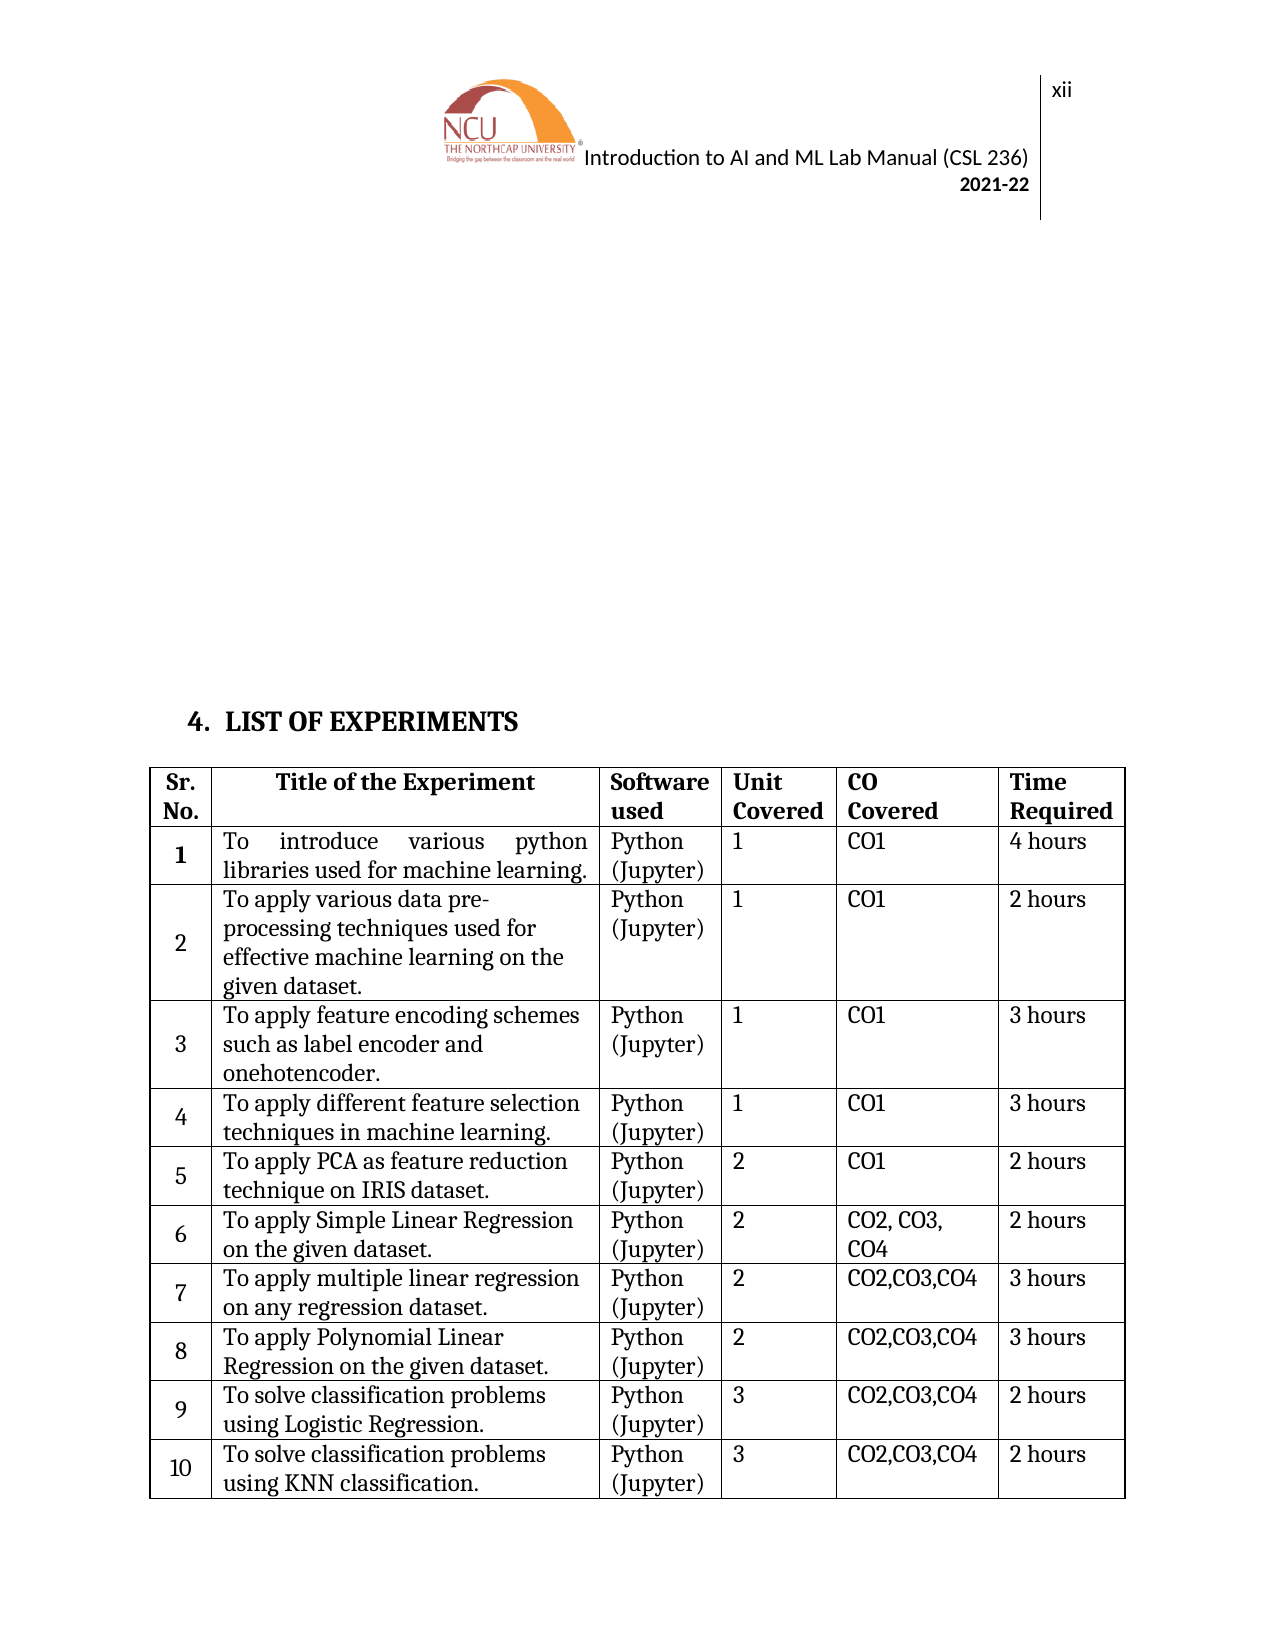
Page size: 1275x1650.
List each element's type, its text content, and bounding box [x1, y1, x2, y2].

table_cell CO2,CO3,CO4 [837, 1440, 998, 1497]
table_cell CO2,CO3,CO4 [837, 1323, 998, 1380]
table_cell To apply PCA as feature reduction technique on IRIS dataset. [212, 1147, 599, 1205]
table_header Unit Covered [722, 768, 836, 826]
table_cell 3 hours [999, 1089, 1124, 1146]
table_cell 6 [151, 1206, 211, 1263]
table_cell 1 [151, 827, 211, 884]
table_cell Python (Jupyter) [600, 1001, 721, 1088]
table_cell Python (Jupyter) [600, 1381, 721, 1439]
table_cell To solve classification problems using KNN classification. [212, 1440, 599, 1497]
table_cell 3 hours [999, 1264, 1124, 1322]
table_cell 2 hours [999, 885, 1124, 1000]
table_cell 4 hours [999, 827, 1124, 884]
table_cell To apply multiple linear regression on any regression dataset. [212, 1264, 599, 1322]
table_cell Python (Jupyter) [600, 1089, 721, 1146]
table_cell 3 [151, 1001, 211, 1088]
list LIST OF EXPERIMENTS [187, 705, 1125, 738]
table_cell Python (Jupyter) [600, 827, 721, 884]
table_cell 1 [722, 885, 836, 1000]
table_cell 2 [722, 1264, 836, 1322]
table_cell 9 [151, 1381, 211, 1439]
table_header Time Required [999, 768, 1124, 826]
table_cell 2 [151, 885, 211, 1000]
table_cell 4 [151, 1089, 211, 1146]
table_cell To apply Polynomial Linear Regression on the given dataset. [212, 1323, 599, 1380]
table_cell CO1 [837, 1089, 998, 1146]
table_cell To apply feature encoding schemes such as label encoder and onehotencoder. [212, 1001, 599, 1088]
table_cell 2 hours [999, 1147, 1124, 1205]
table_cell 2 hours [999, 1381, 1124, 1439]
table_cell 1 [722, 1089, 836, 1146]
picture [440, 75, 584, 166]
table_cell 1 [722, 1001, 836, 1088]
table_cell 3 hours [999, 1323, 1124, 1380]
table_cell 2 [722, 1147, 836, 1205]
table_cell CO2,CO3,CO4 [837, 1264, 998, 1322]
table_cell Python (Jupyter) [600, 1264, 721, 1322]
table_cell CO2, CO3, CO4 [837, 1206, 998, 1263]
table_cell CO1 [837, 885, 998, 1000]
table_cell 7 [151, 1264, 211, 1322]
table_cell 5 [151, 1147, 211, 1205]
table_cell 3 hours [999, 1001, 1124, 1088]
table_cell CO1 [837, 1147, 998, 1205]
table_cell 2 [722, 1323, 836, 1380]
table_cell To apply different feature selection techniques in machine learning. [212, 1089, 599, 1146]
table_cell Python (Jupyter) [600, 1147, 721, 1205]
table_cell 1 [722, 827, 836, 884]
table_cell CO2,CO3,CO4 [837, 1381, 998, 1439]
table_cell 3 [722, 1440, 836, 1497]
table_header CO Covered [837, 768, 998, 826]
table_cell 2 hours [999, 1206, 1124, 1263]
table_cell Python (Jupyter) [600, 1323, 721, 1380]
table_cell To apply various data pre-processing techniques used for effective machine learning on the given dataset. [212, 885, 599, 1000]
table_cell Python (Jupyter) [600, 885, 721, 1000]
table_cell 2 hours [999, 1440, 1124, 1497]
table_header Sr. No. [151, 768, 211, 826]
table_cell Python (Jupyter) [600, 1206, 721, 1263]
table_header Software used [600, 768, 721, 826]
table_cell CO1 [837, 827, 998, 884]
table_cell To introduce various python libraries used for machine learning. [212, 827, 599, 884]
table_cell CO1 [837, 1001, 998, 1088]
table_cell To solve classification problems using Logistic Regression. [212, 1381, 599, 1439]
table_cell 8 [151, 1323, 211, 1380]
table_cell 3 [722, 1381, 836, 1439]
table_cell 2 [722, 1206, 836, 1263]
table_cell Python (Jupyter) [600, 1440, 721, 1497]
table_cell 10 [151, 1440, 211, 1497]
table_header Title of the Experiment [212, 768, 599, 826]
table_cell To apply Simple Linear Regression on the given dataset. [212, 1206, 599, 1263]
